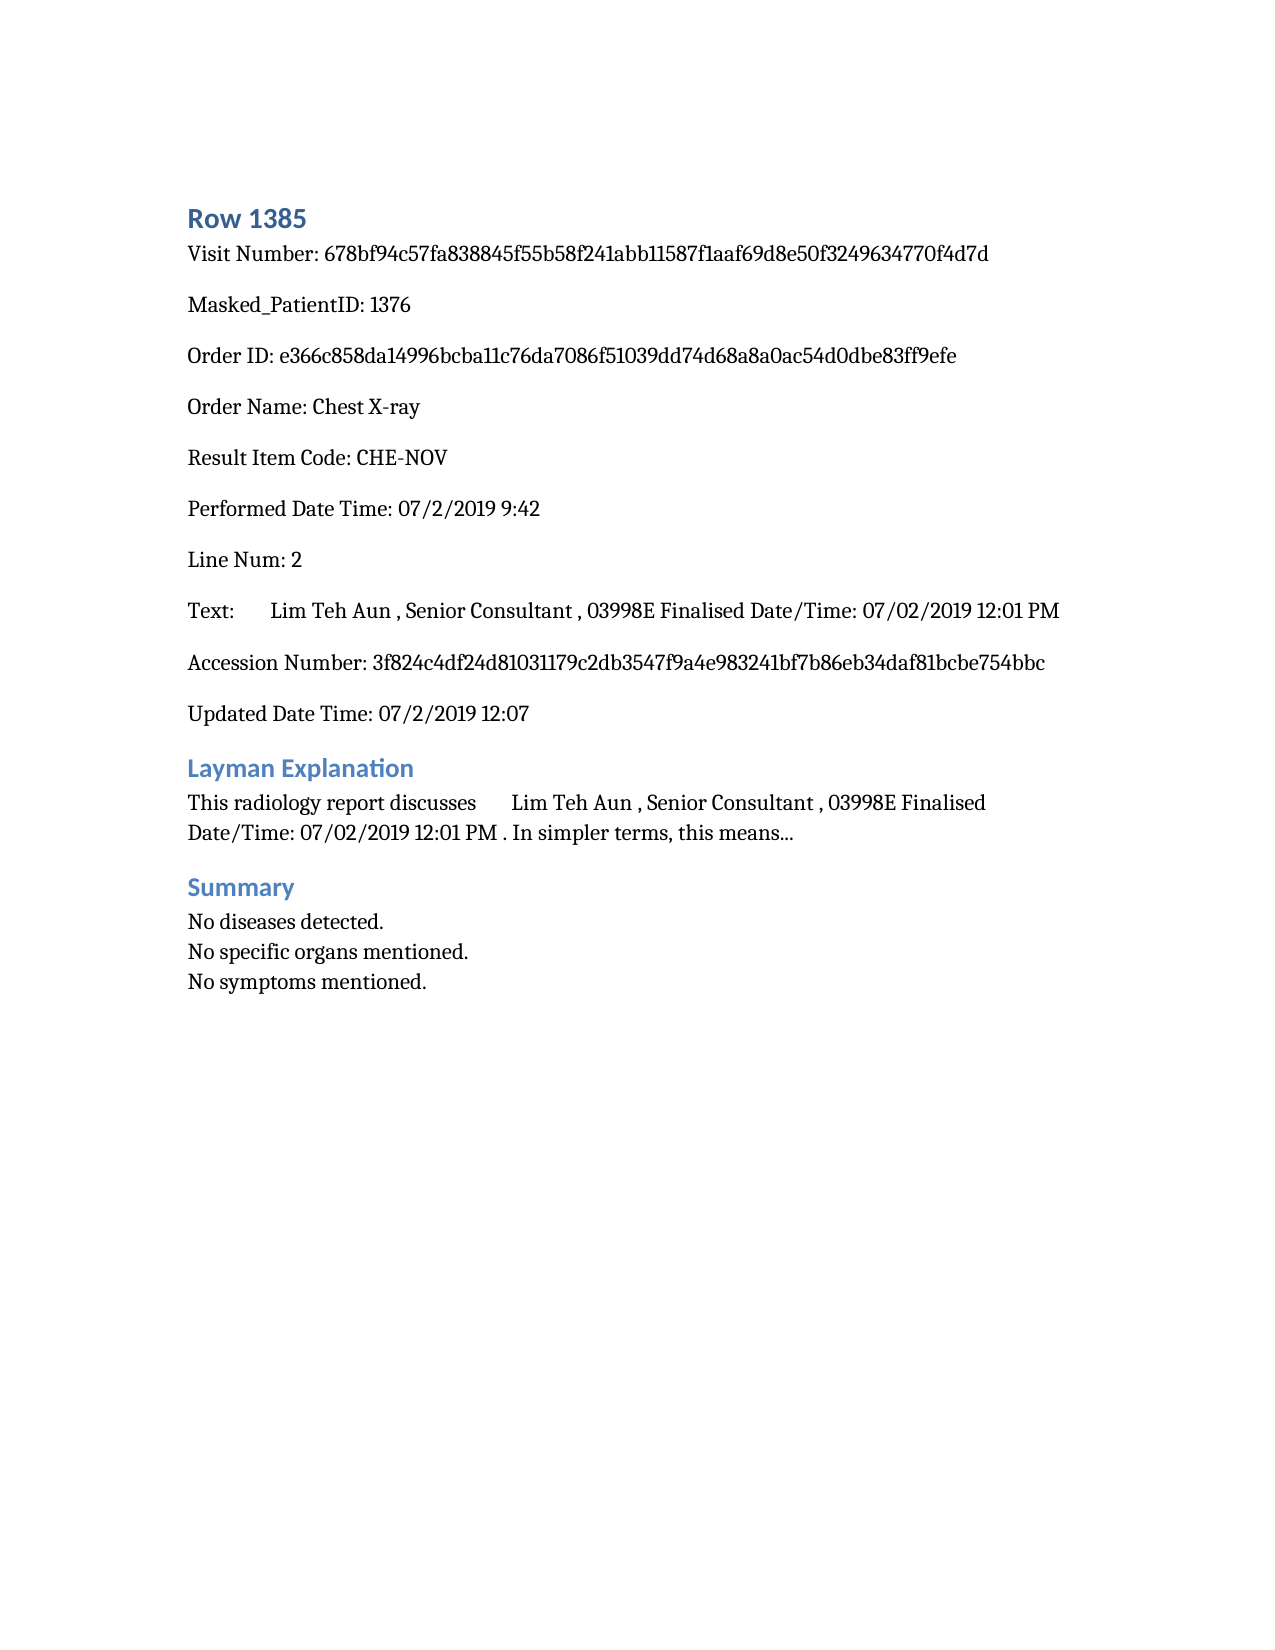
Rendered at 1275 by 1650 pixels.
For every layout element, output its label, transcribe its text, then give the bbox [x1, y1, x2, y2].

text Order ID: e366c858da14996bcba11c76da7086f51039dd74d68a8a0ac54d0dbe83ff9efe [187, 343, 1087, 369]
subtitle Row 1385 [187, 200, 1087, 236]
text This radiology report discusses Lim Teh Aun , Senior Consultant , 03998E Finalised Date/Time: 07/02/2019 12:01 PM . In simpler terms, this means... [187, 789, 1087, 846]
text Text: Lim Teh Aun , Senior Consultant , 03998E Finalised Date/Time: 07/02/2019 12:01 PM [187, 598, 1087, 624]
subtitle Summary [187, 871, 1087, 903]
text Accession Number: 3f824c4df24d81031179c2db3547f9a4e983241bf7b86eb34daf81bcbe754bbc [187, 649, 1087, 676]
text Order Name: Chest X-ray [187, 394, 1087, 420]
text No diseases detected. No specific organs mentioned. No symptoms mentioned. [187, 908, 1087, 995]
text Masked_PatientID: 1376 [187, 292, 1087, 318]
text Performed Date Time: 07/2/2019 9:42 [187, 496, 1087, 522]
subtitle Layman Explanation [187, 751, 1087, 784]
text Updated Date Time: 07/2/2019 12:07 [187, 700, 1087, 727]
text Visit Number: 678bf94c57fa838845f55b58f241abb11587f1aaf69d8e50f3249634770f4d7d [187, 241, 1087, 267]
text Line Num: 2 [187, 547, 1087, 573]
text Result Item Code: CHE-NOV [187, 445, 1087, 471]
